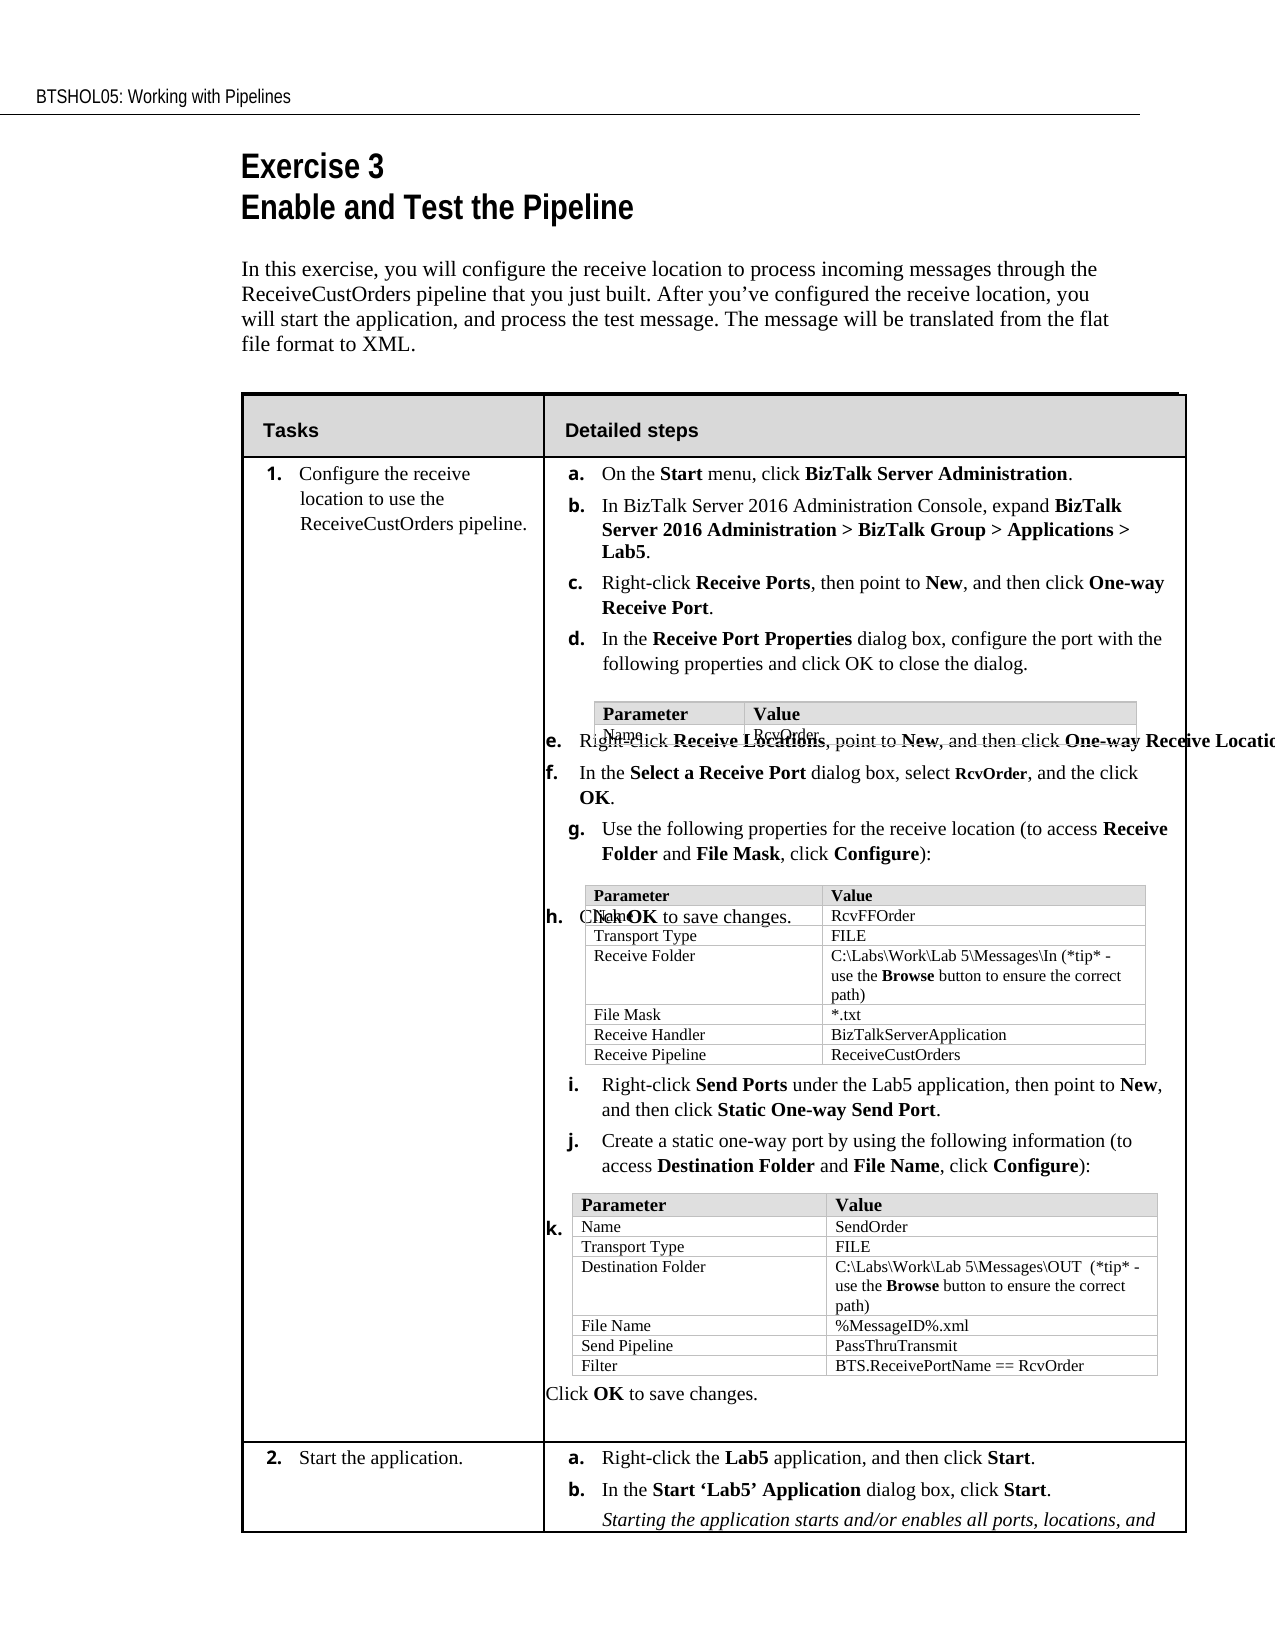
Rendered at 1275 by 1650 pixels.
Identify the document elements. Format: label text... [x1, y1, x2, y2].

table_cell Configure the receive location to use the ReceiveCustOrders pipeline. [244, 458, 543, 1441]
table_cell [244, 1443, 543, 1531]
text Exercise 3 Enable and Test the Pipeline [241, 146, 1140, 227]
text In this exercise, you will configure the receive location to process incoming messages through the ReceiveCustOrders pipeline that you just built. After you’ve configured the receive location, you will start the application, and process the test message. The message will be translated from the flat file format to XML. [241, 256, 1118, 356]
table_header Tasks [244, 396, 543, 456]
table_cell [545, 1443, 1185, 1531]
table_cell On the Start menu, click BizTalk Server Administration. In BizTalk Server 2016 Administration Console, expand BizTalk Server 2016 Administration > BizTalk Group > Applications > Lab5. Right-click Receive Ports, then point to New, and then click One-way Receive Port. In the Receive Port Properties dialog box, configure the port with the following properties and click OK to close the dialog. Right-click Receive Locations, point to New, and then click One-way Receive Location. In the Select a Receive Port dialog box, select RcvOrder, and the click OK. Use the following properties for the receive location (to access Receive Folder and File Mask, click Configure): Click OK to save changes. Right-click Send Ports under the Lab5 application, then point to New, and then click Static One-way Send Port. Create a static one-way port by using the following information (to access Destination Folder and File Name, click Configure): Click OK to save changes. [545, 458, 1185, 1441]
table_header Detailed steps [545, 396, 1185, 456]
